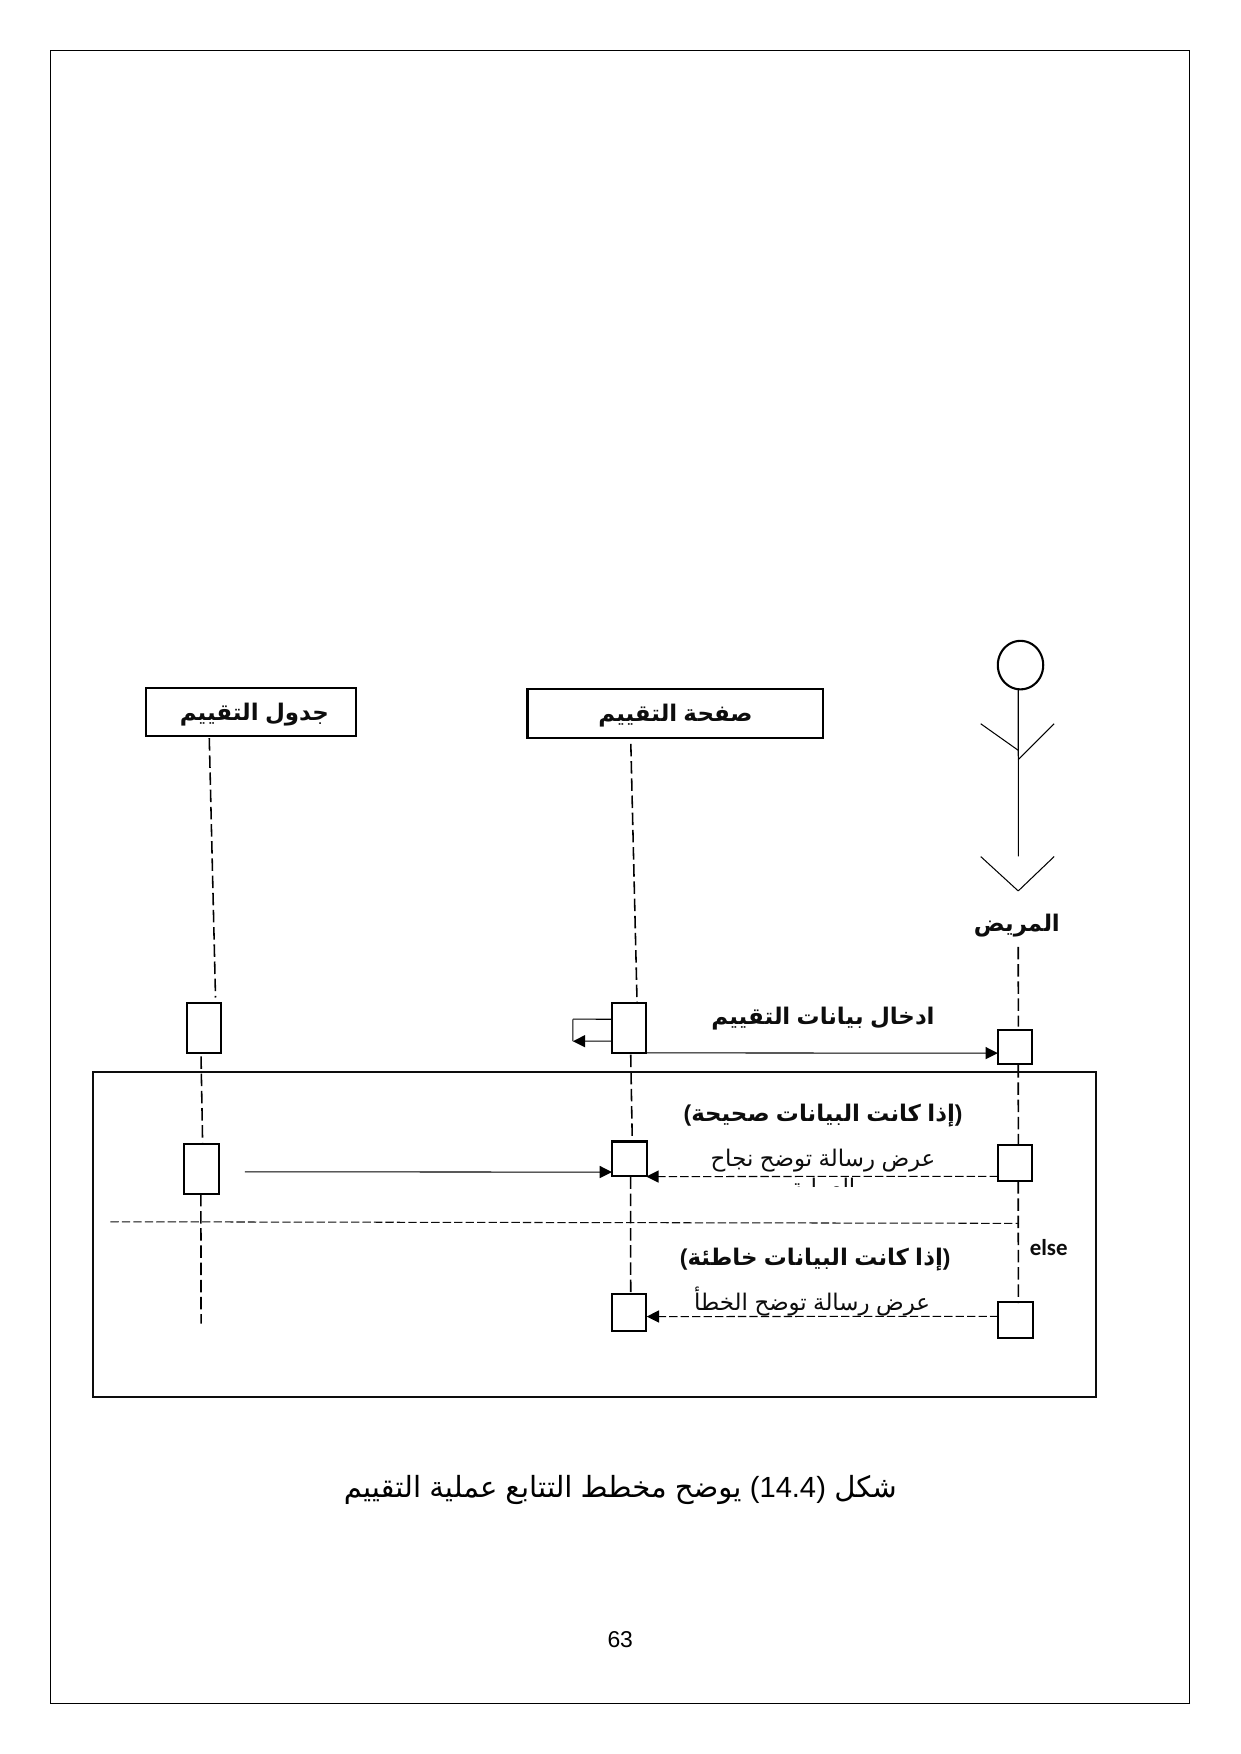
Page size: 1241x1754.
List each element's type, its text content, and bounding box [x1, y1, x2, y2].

text شكل (14.4) يوضح مخطط التتابع عملية التقييم [187, 1470, 1053, 1504]
